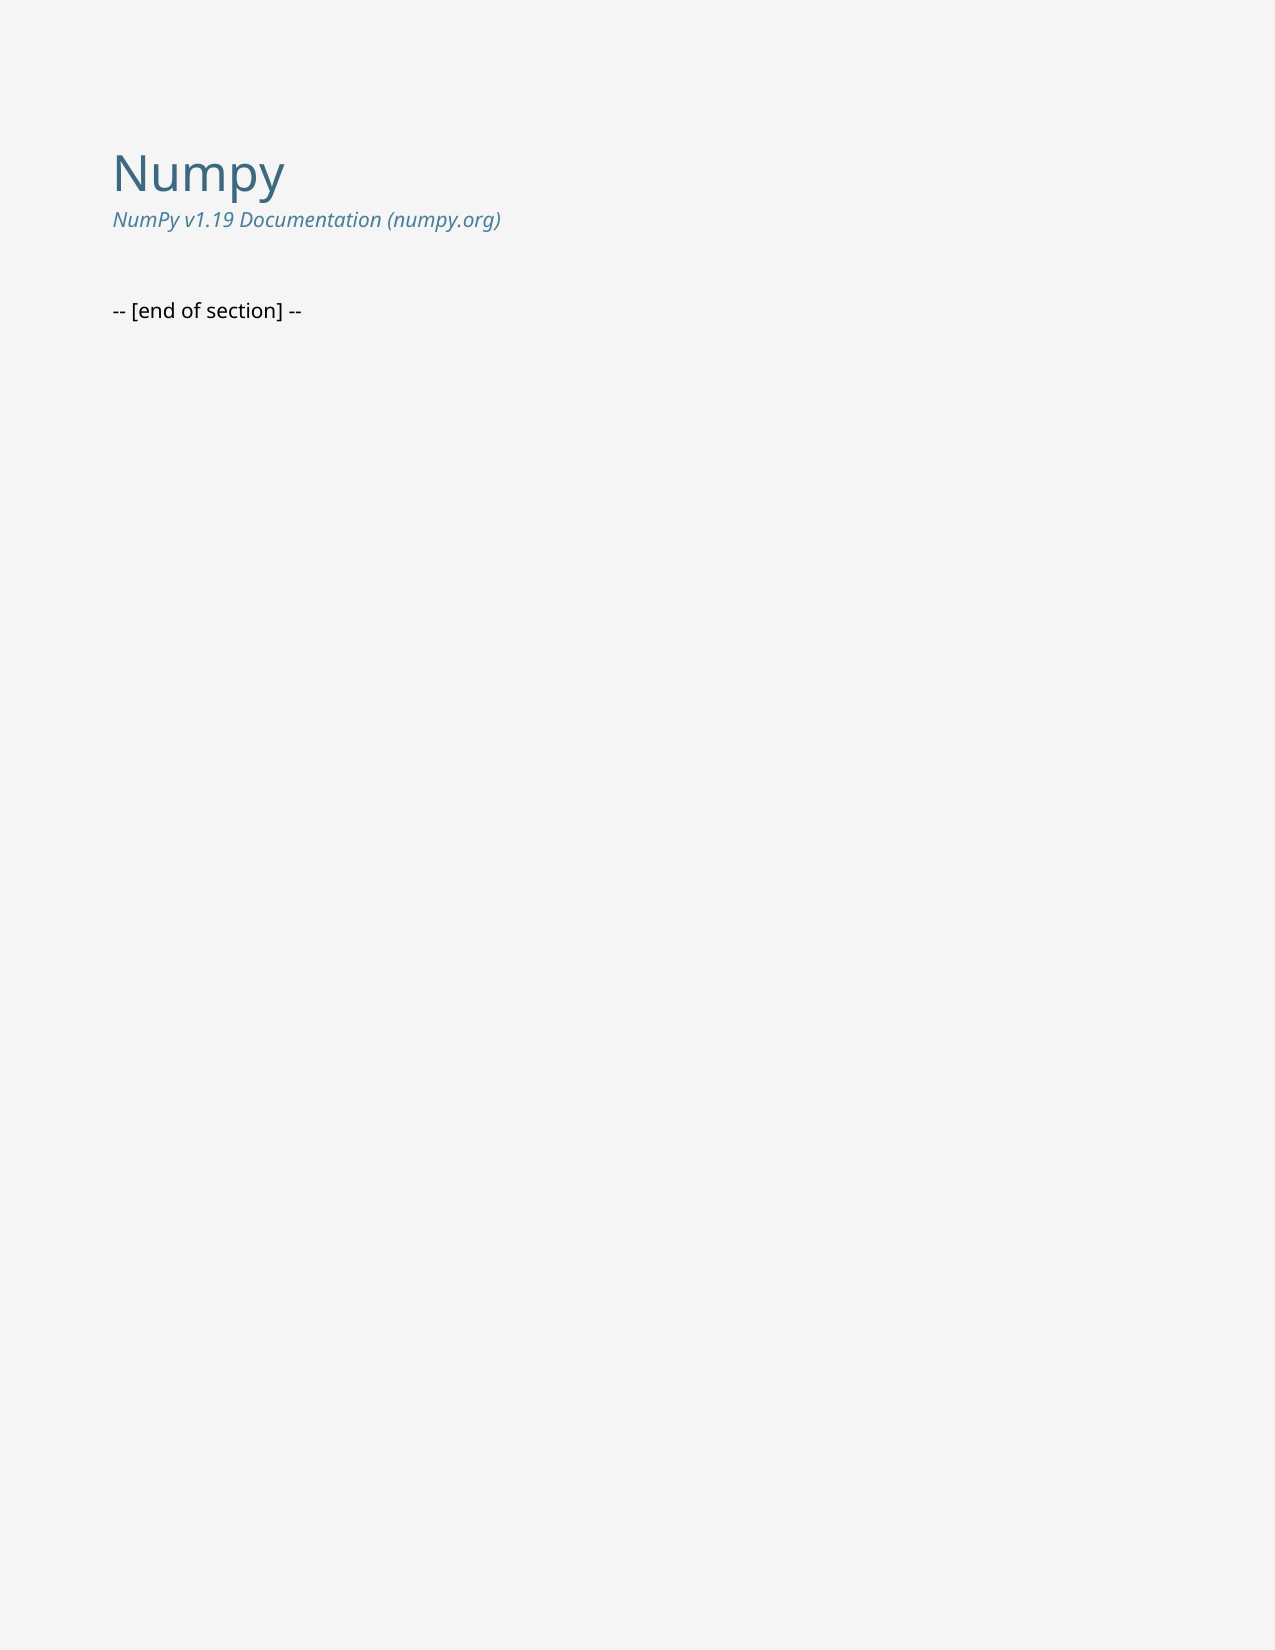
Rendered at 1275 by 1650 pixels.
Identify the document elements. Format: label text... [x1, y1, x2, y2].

subtitle Numpy [112, 137, 1162, 206]
text NumPy v1.19 Documentation (numpy.org) [112, 206, 1162, 234]
text -- [end of section] -- [112, 296, 1162, 324]
